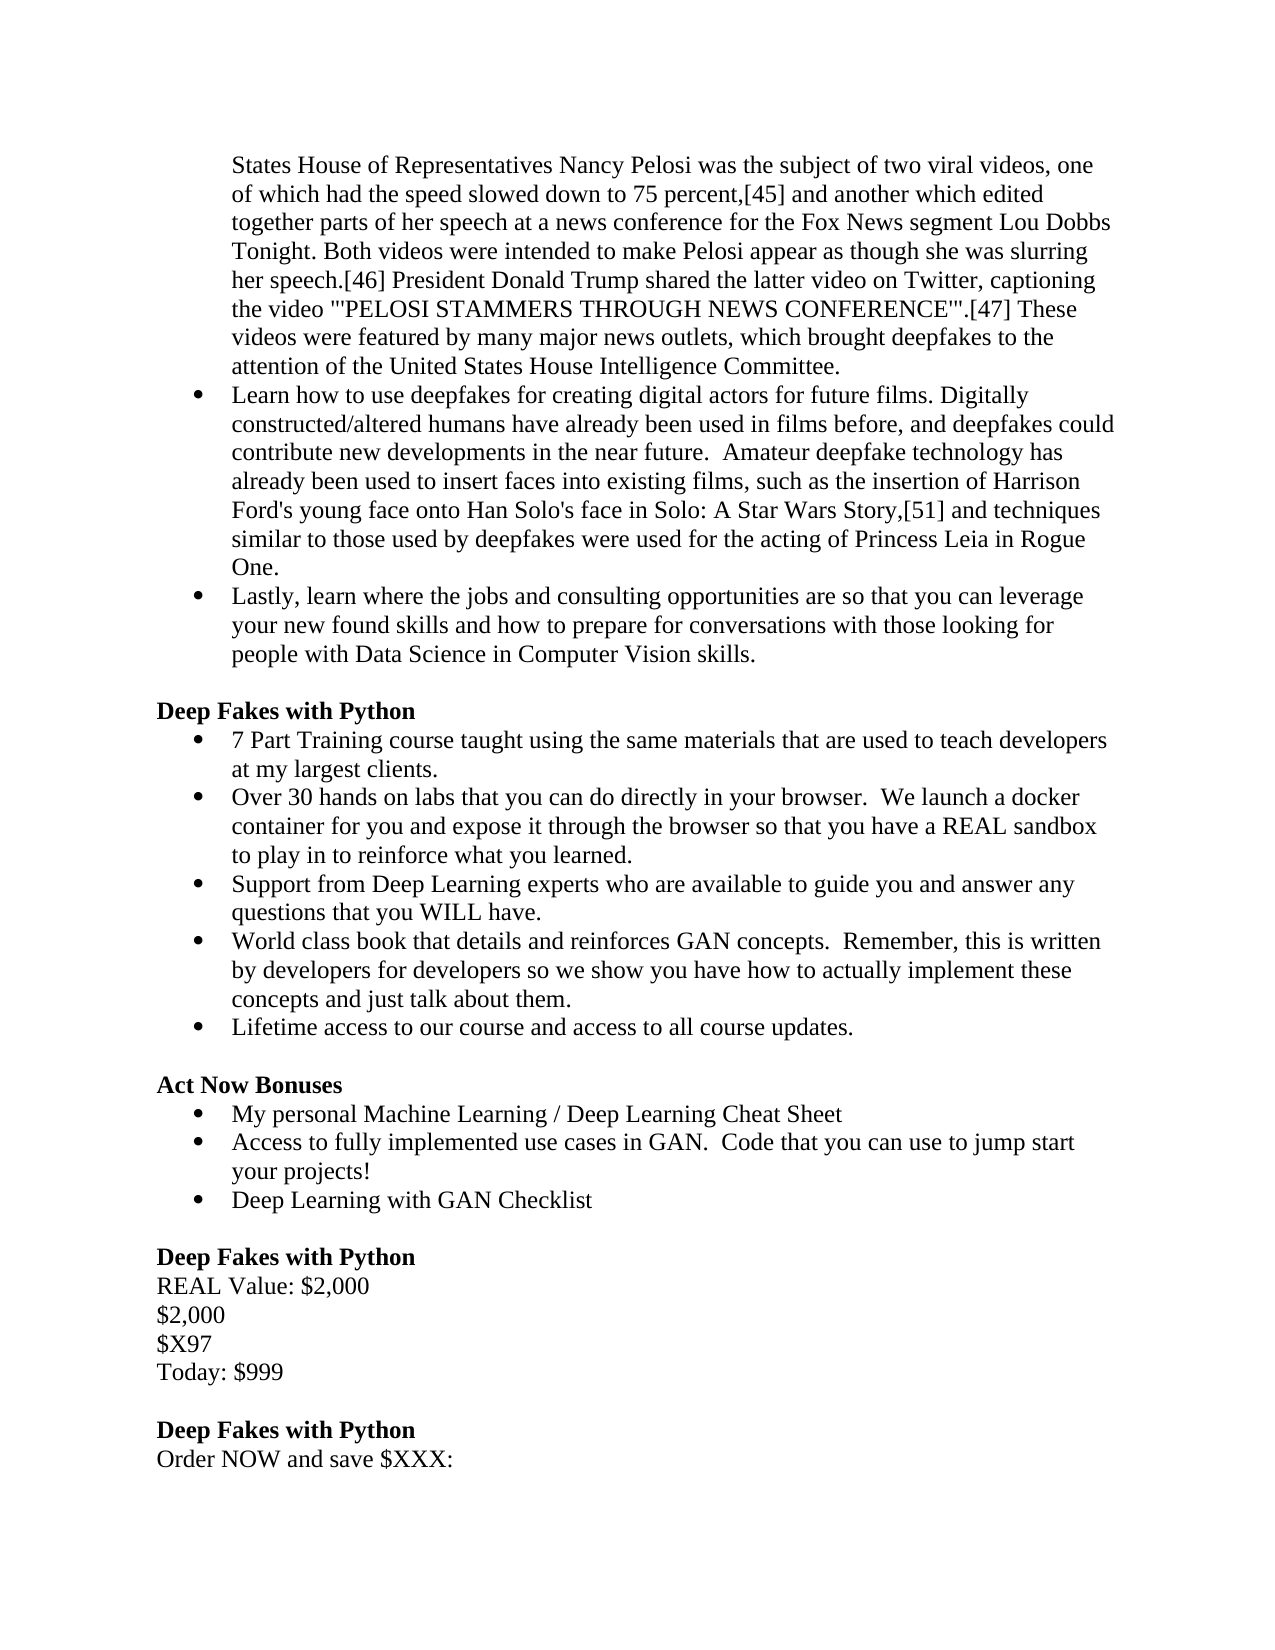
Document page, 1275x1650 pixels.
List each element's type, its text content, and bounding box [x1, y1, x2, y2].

text REAL Value: $2,000 $2,000 $X97 Today: $999 [156, 1271, 1118, 1386]
text Deep Fakes with Python [156, 696, 1118, 725]
text Act Now Bonuses [156, 1070, 1118, 1099]
list Deep Learning with GAN Checklist [194, 1185, 1118, 1214]
text Deep Fakes with Python [156, 1415, 1118, 1444]
list 7 Part Training course taught using the same materials that are used to teach developers at my largest clients. [194, 725, 1118, 782]
list Over 30 hands on labs that you can do directly in your browser. We launch a docker container for you and expose it through the browser so that you have a REAL sandbox to play in to reinforce what you learned. [194, 782, 1118, 869]
list Lastly, learn where the jobs and consulting opportunities are so that you can leverage your new found skills and how to prepare for conversations with those looking for people with Data Science in Computer Vision skills. [194, 581, 1118, 667]
list My personal Machine Learning / Deep Learning Cheat Sheet [194, 1099, 1118, 1127]
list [194, 150, 1118, 380]
list Access to fully implemented use cases in GAN. Code that you can use to jump start your projects! [194, 1127, 1118, 1185]
list Lifetime access to our course and access to all course updates. [194, 1012, 1118, 1041]
list Support from Deep Learning experts who are available to guide you and answer any questions that you WILL have. [194, 869, 1118, 926]
text Order NOW and save $XXX: [156, 1444, 1118, 1472]
list World class book that details and reinforces GAN concepts. Remember, this is written by developers for developers so we show you have how to actually implement these concepts and just talk about them. [194, 926, 1118, 1012]
text Deep Fakes with Python [156, 1242, 1118, 1271]
list Learn how to use deepfakes for creating digital actors for future films. Digitally constructed/altered humans have already been used in films before, and deepfakes could contribute new developments in the near future. Amateur deepfake technology has already been used to insert faces into existing films, such as the insertion of Harrison Ford's young face onto Han Solo's face in Solo: A Star Wars Story,[51] and techniques similar to those used by deepfakes were used for the acting of Princess Leia in Rogue One. [194, 380, 1118, 581]
